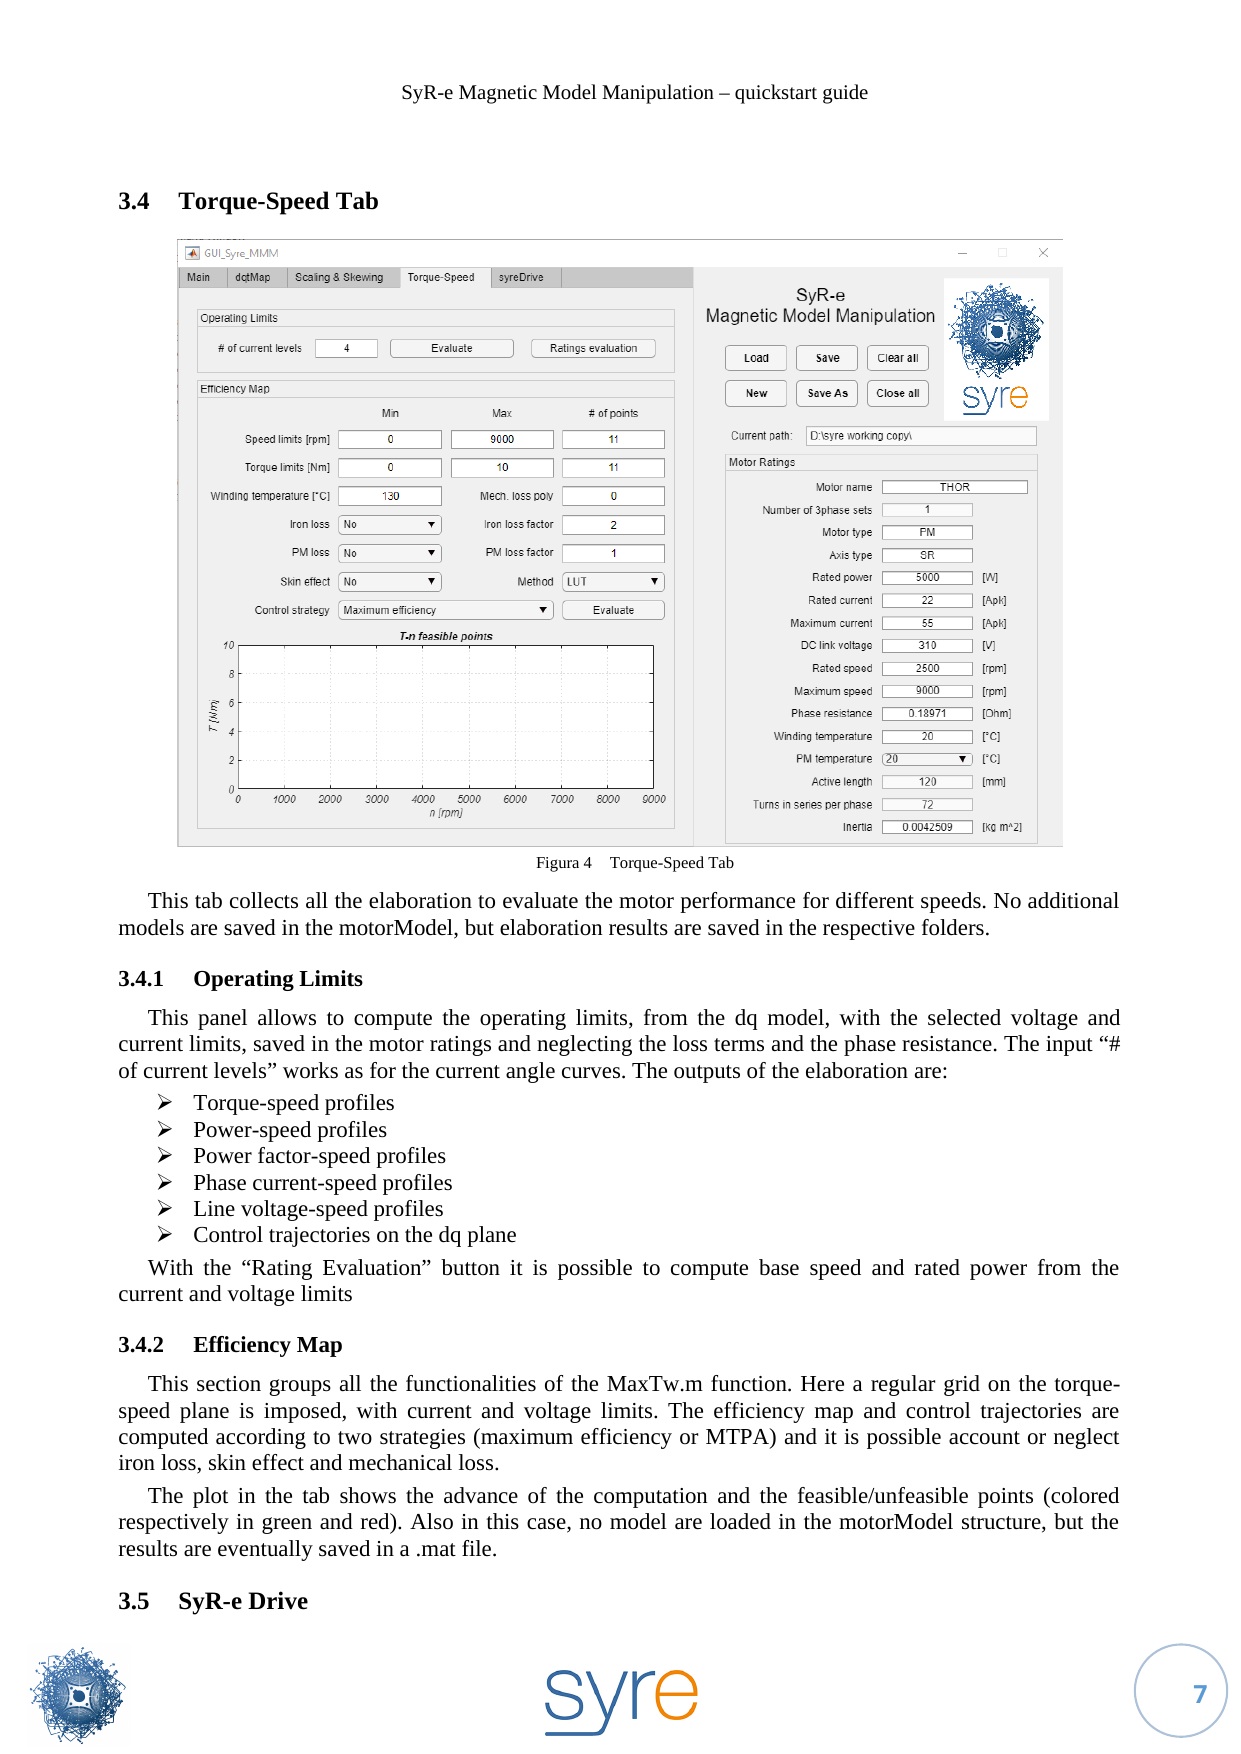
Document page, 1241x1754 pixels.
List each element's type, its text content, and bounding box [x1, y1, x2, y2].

subtitle Operating Limits [118, 965, 1122, 992]
picture [177, 239, 1063, 847]
list Power factor-speed profiles [156, 1142, 1122, 1168]
subtitle Torque-Speed Tab [118, 186, 1122, 214]
list Power-speed profiles [156, 1116, 1122, 1142]
list Line voltage-speed profiles [156, 1195, 1122, 1221]
text Torque-Speed Tab [148, 853, 1122, 872]
text The plot in the tab shows the advance of the computation and the feasible/unfeasible points (colored respectively in green and red). Also in this case, no model are loaded in the motorModel structure, but the results are eventually saved in a .mat file. [118, 1482, 1122, 1561]
subtitle SyR-e Drive [118, 1586, 1122, 1615]
picture [26, 1643, 131, 1747]
text This section groups all the functionalities of the MaxTw.m function. Here a regular grid on the torque-speed plane is imposed, with current and voltage limits. The efficiency map and control trajectories are computed according to two strategies (maximum efficiency or MTPA) and it is possible account or neglect iron loss, skin effect and mechanical loss. [118, 1370, 1122, 1476]
text With the “Rating Evaluation” button it is possible to compute base speed and rated power from the current and voltage limits [118, 1254, 1122, 1307]
text This panel allows to compute the operating limits, from the dq model, with the selected voltage and current limits, saved in the motor ratings and neglecting the loss terms and the phase resistance. The input “# of current levels” works as for the current angle curves. The outputs of the elaboration are: [118, 1004, 1122, 1083]
text This tab collects all the elaboration to evaluate the motor performance for different speeds. No additional models are saved in the motorModel, but elaboration results are saved in the respective folders. [118, 888, 1122, 940]
picture [534, 1662, 707, 1740]
list Phase current-speed profiles [156, 1168, 1122, 1195]
list Control trajectories on the dq plane [156, 1221, 1122, 1248]
subtitle Efficiency Map [118, 1332, 1122, 1358]
list Torque-speed profiles [156, 1089, 1122, 1116]
